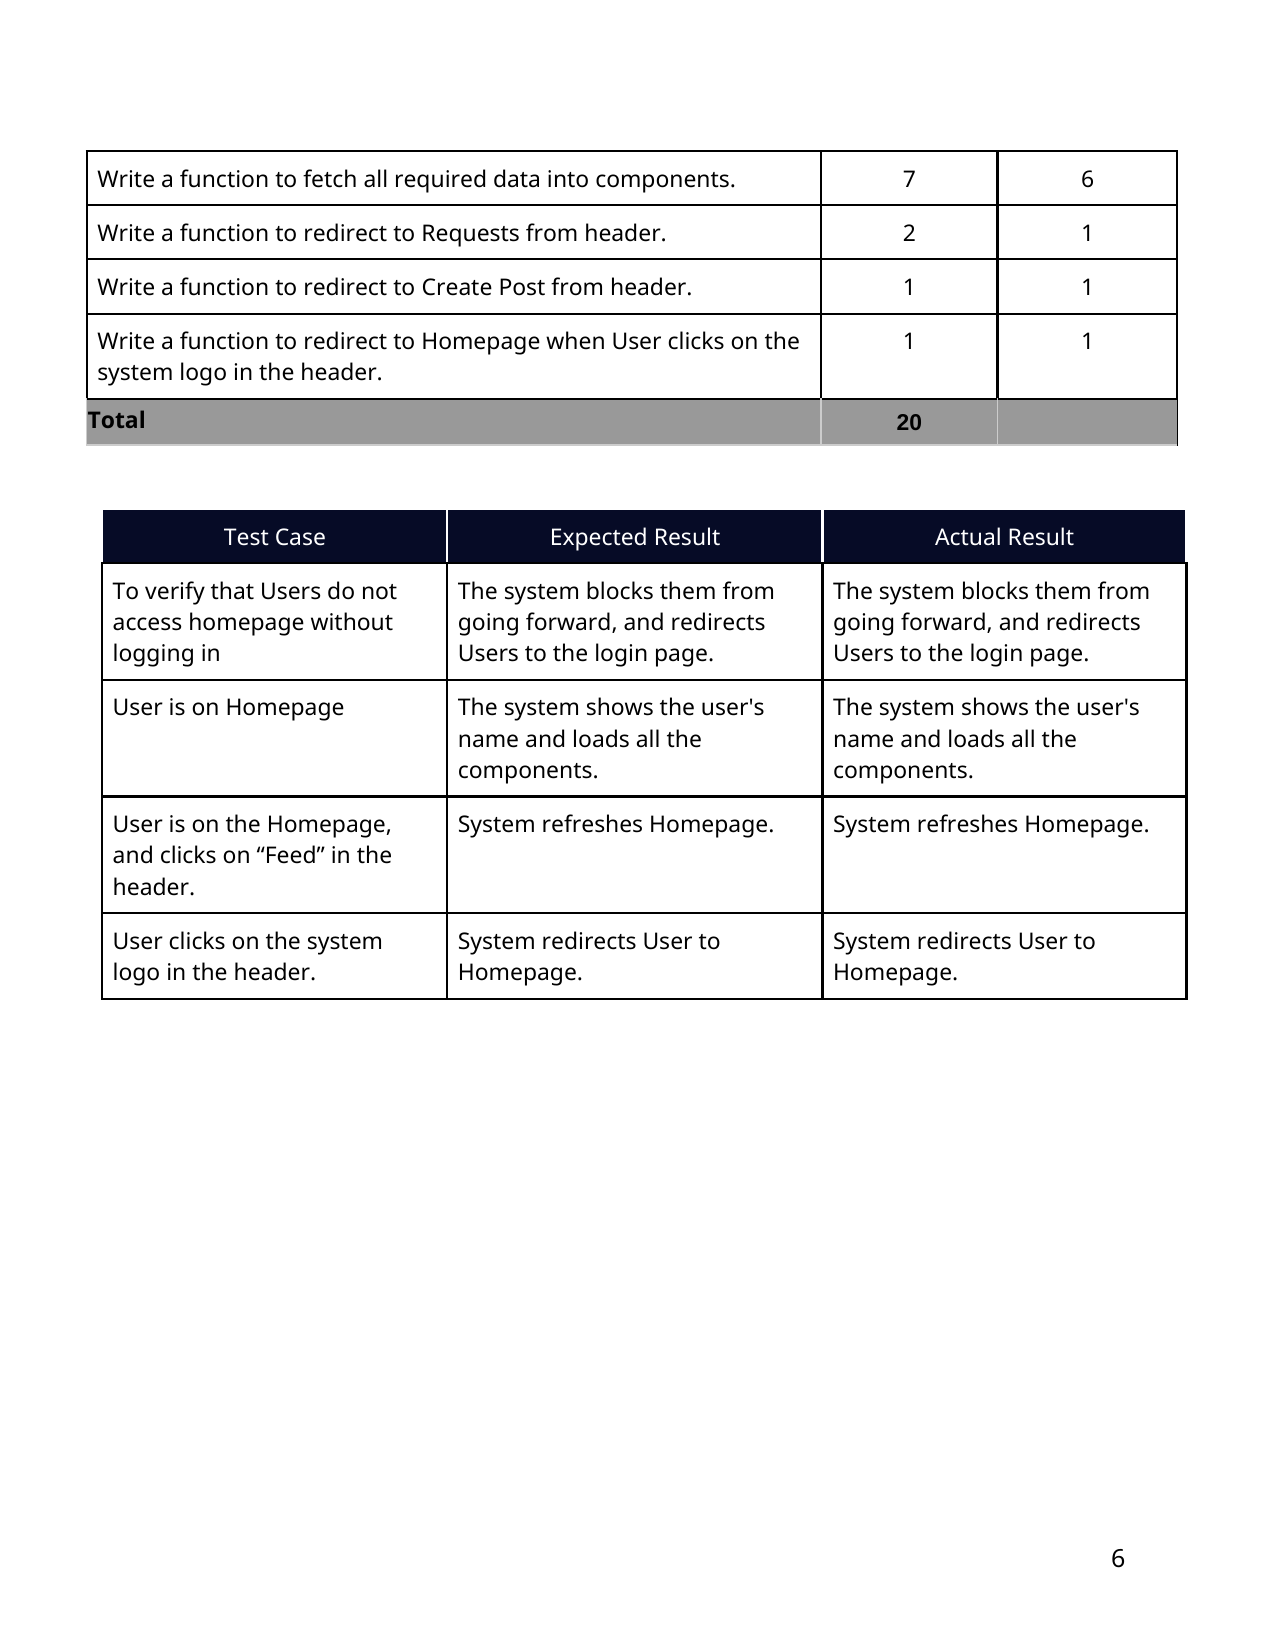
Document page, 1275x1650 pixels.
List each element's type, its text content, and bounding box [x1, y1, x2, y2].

table_cell 1 [822, 315, 996, 398]
table_cell To verify that Users do not access homepage without logging in [103, 564, 446, 679]
table_cell Total [87, 400, 820, 444]
table_cell 1 [822, 260, 996, 312]
table_cell Write a function to redirect to Create Post from header. [88, 260, 820, 312]
table_cell Write a function to redirect to Requests from header. [88, 206, 820, 258]
table_cell Write a function to fetch all required data into components. [88, 152, 820, 204]
table_cell The system shows the user's name and loads all the components. [448, 681, 821, 795]
table_cell 1 [999, 315, 1176, 398]
table_cell [998, 400, 1177, 444]
table_cell 6 [999, 152, 1176, 204]
table_cell User clicks on the system logo in the header. [103, 914, 446, 997]
table_cell The system blocks them from going forward, and redirects Users to the login page. [824, 564, 1185, 679]
table_cell The system shows the user's name and loads all the components. [824, 681, 1185, 795]
table_cell User is on Homepage [103, 681, 446, 795]
table_cell User is on the Homepage, and clicks on “Feed” in the header. [103, 798, 446, 912]
table_header Test Case [103, 510, 446, 562]
table_header Actual Result [824, 510, 1185, 562]
table_cell System refreshes Homepage. [824, 798, 1185, 912]
table_cell System redirects User to Homepage. [824, 914, 1185, 997]
table_cell 1 [999, 260, 1176, 312]
table_cell 7 [822, 152, 996, 204]
table_header Expected Result [448, 510, 821, 562]
table_cell System redirects User to Homepage. [448, 914, 821, 997]
table_cell 2 [822, 206, 996, 258]
table_cell System refreshes Homepage. [448, 798, 821, 912]
table_cell The system blocks them from going forward, and redirects Users to the login page. [448, 564, 821, 679]
table_cell Write a function to redirect to Homepage when User clicks on the system logo in the header. [88, 315, 820, 398]
table_cell 20 [822, 400, 997, 444]
table_cell 1 [999, 206, 1176, 258]
